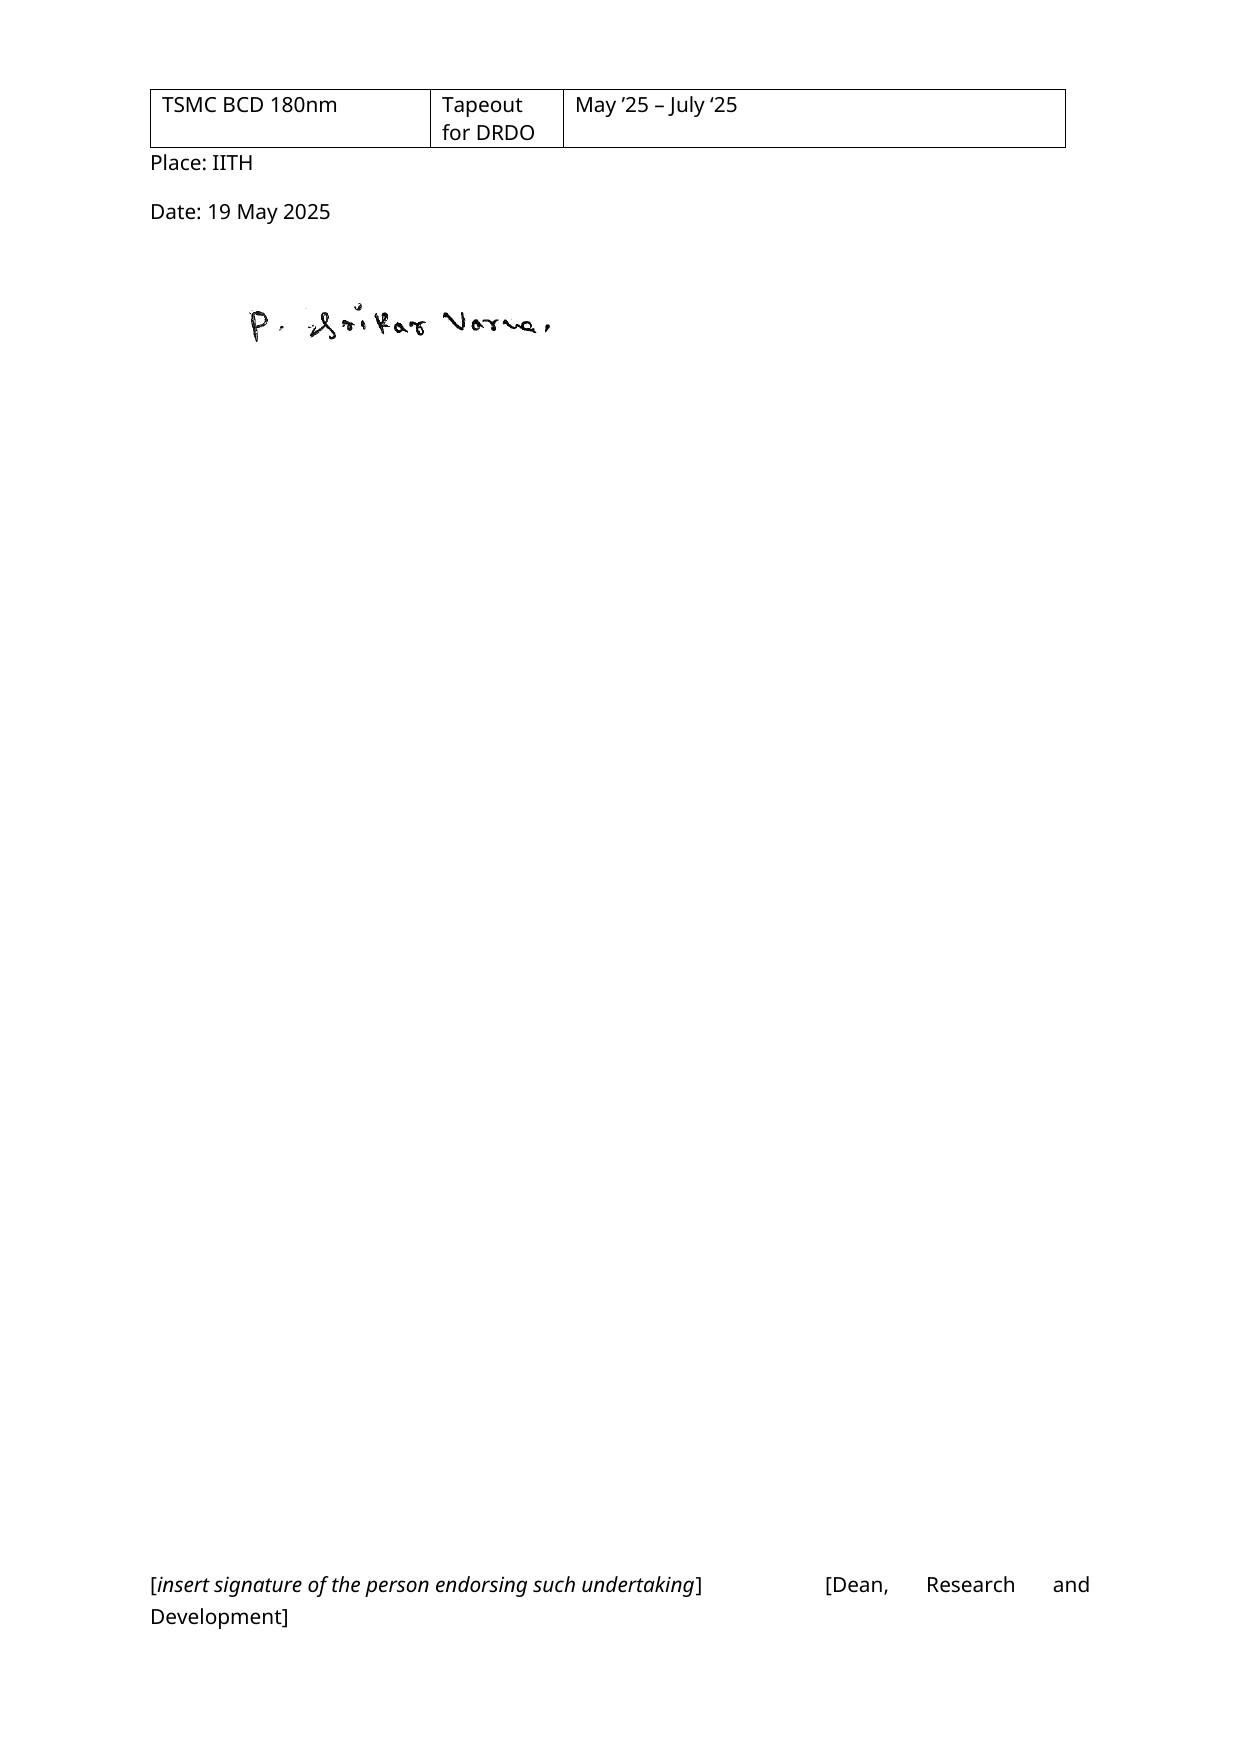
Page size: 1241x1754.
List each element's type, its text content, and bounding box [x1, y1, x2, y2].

table_cell May ’25 – July ‘25 [564, 90, 1065, 147]
table_cell TSMC BCD 180nm [151, 90, 430, 147]
table_cell Tapeout for DRDO [431, 90, 563, 147]
text Place: IITH [150, 148, 1090, 176]
picture [236, 295, 561, 351]
text Date: 19 May 2025 [150, 197, 1090, 225]
